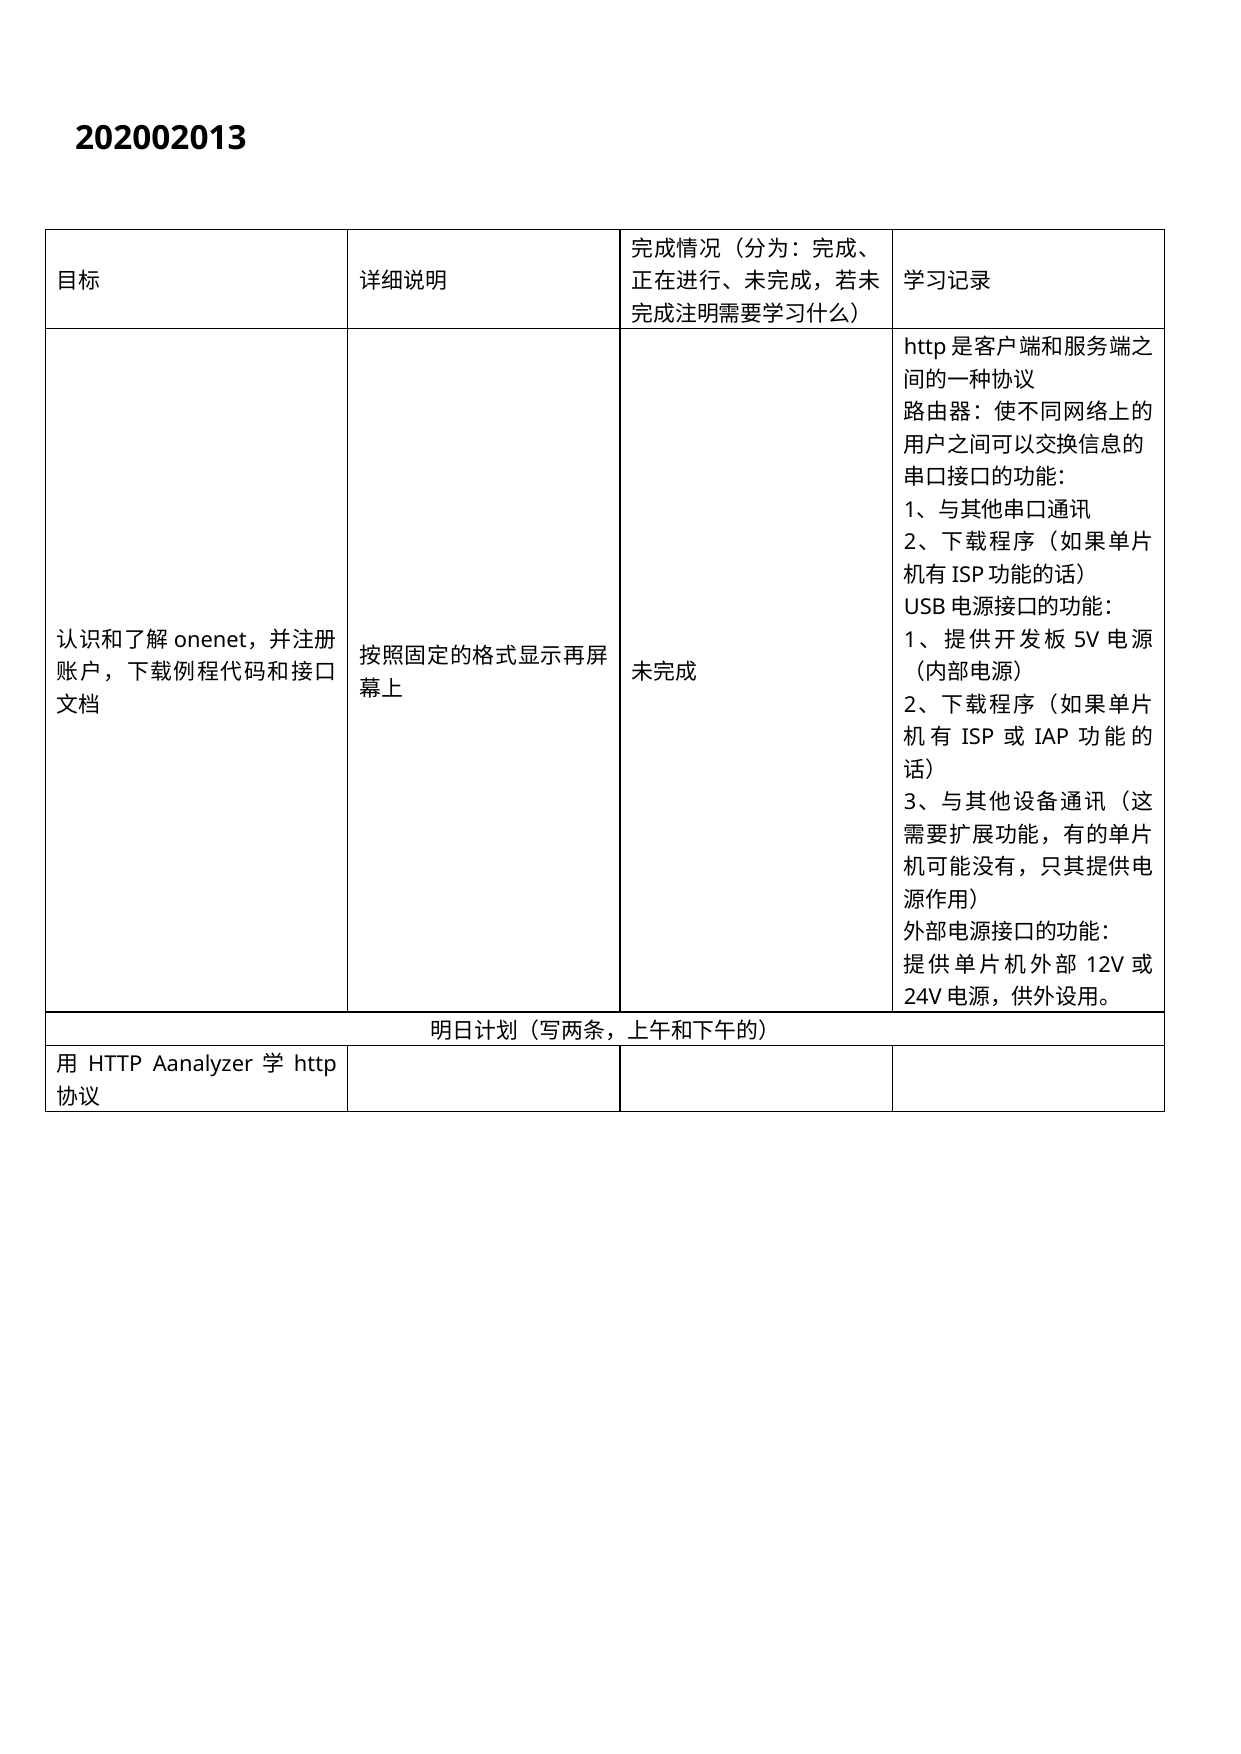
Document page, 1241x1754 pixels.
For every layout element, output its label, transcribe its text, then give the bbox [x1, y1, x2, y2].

table_cell 未完成 [621, 329, 892, 1011]
table_header 详细说明 [348, 230, 619, 328]
table_cell 认识和了解onenet，并注册账户，下载例程代码和接口文档 [46, 329, 347, 1011]
table_cell [621, 1046, 892, 1111]
table_header 目标 [46, 230, 347, 328]
table_header 学习记录 [893, 230, 1164, 328]
table_cell http是客户端和服务端之间的一种协议 路由器：使不同网络上的用户之间可以交换信息的 串口接口的功能： 1、与其他串口通讯 2、下载程序（如果单片机有ISP功能的话） USB电源接口的功能： 1、提供开发板5V电源（内部电源） 2、下载程序（如果单片机有ISP或IAP功能的话） 3、与其他设备通讯（这需要扩展功能，有的单片机可能没有，只其提供电源作用） 外部电源接口的功能： 提供单片机外部12V或24V电源，供外设用。 [893, 329, 1164, 1011]
subtitle 202002013 [75, 104, 1165, 169]
table_cell [348, 1046, 619, 1111]
table_cell 明日计划（写两条，上午和下午的） [46, 1013, 1164, 1045]
table_cell 用HTTP Aanalyzer学http协议 [46, 1046, 347, 1111]
table_cell 按照固定的格式显示再屏幕上 [348, 329, 619, 1011]
table_header 完成情况（分为：完成、正在进行、未完成，若未完成注明需要学习什么） [621, 230, 892, 328]
table_cell [893, 1046, 1164, 1111]
